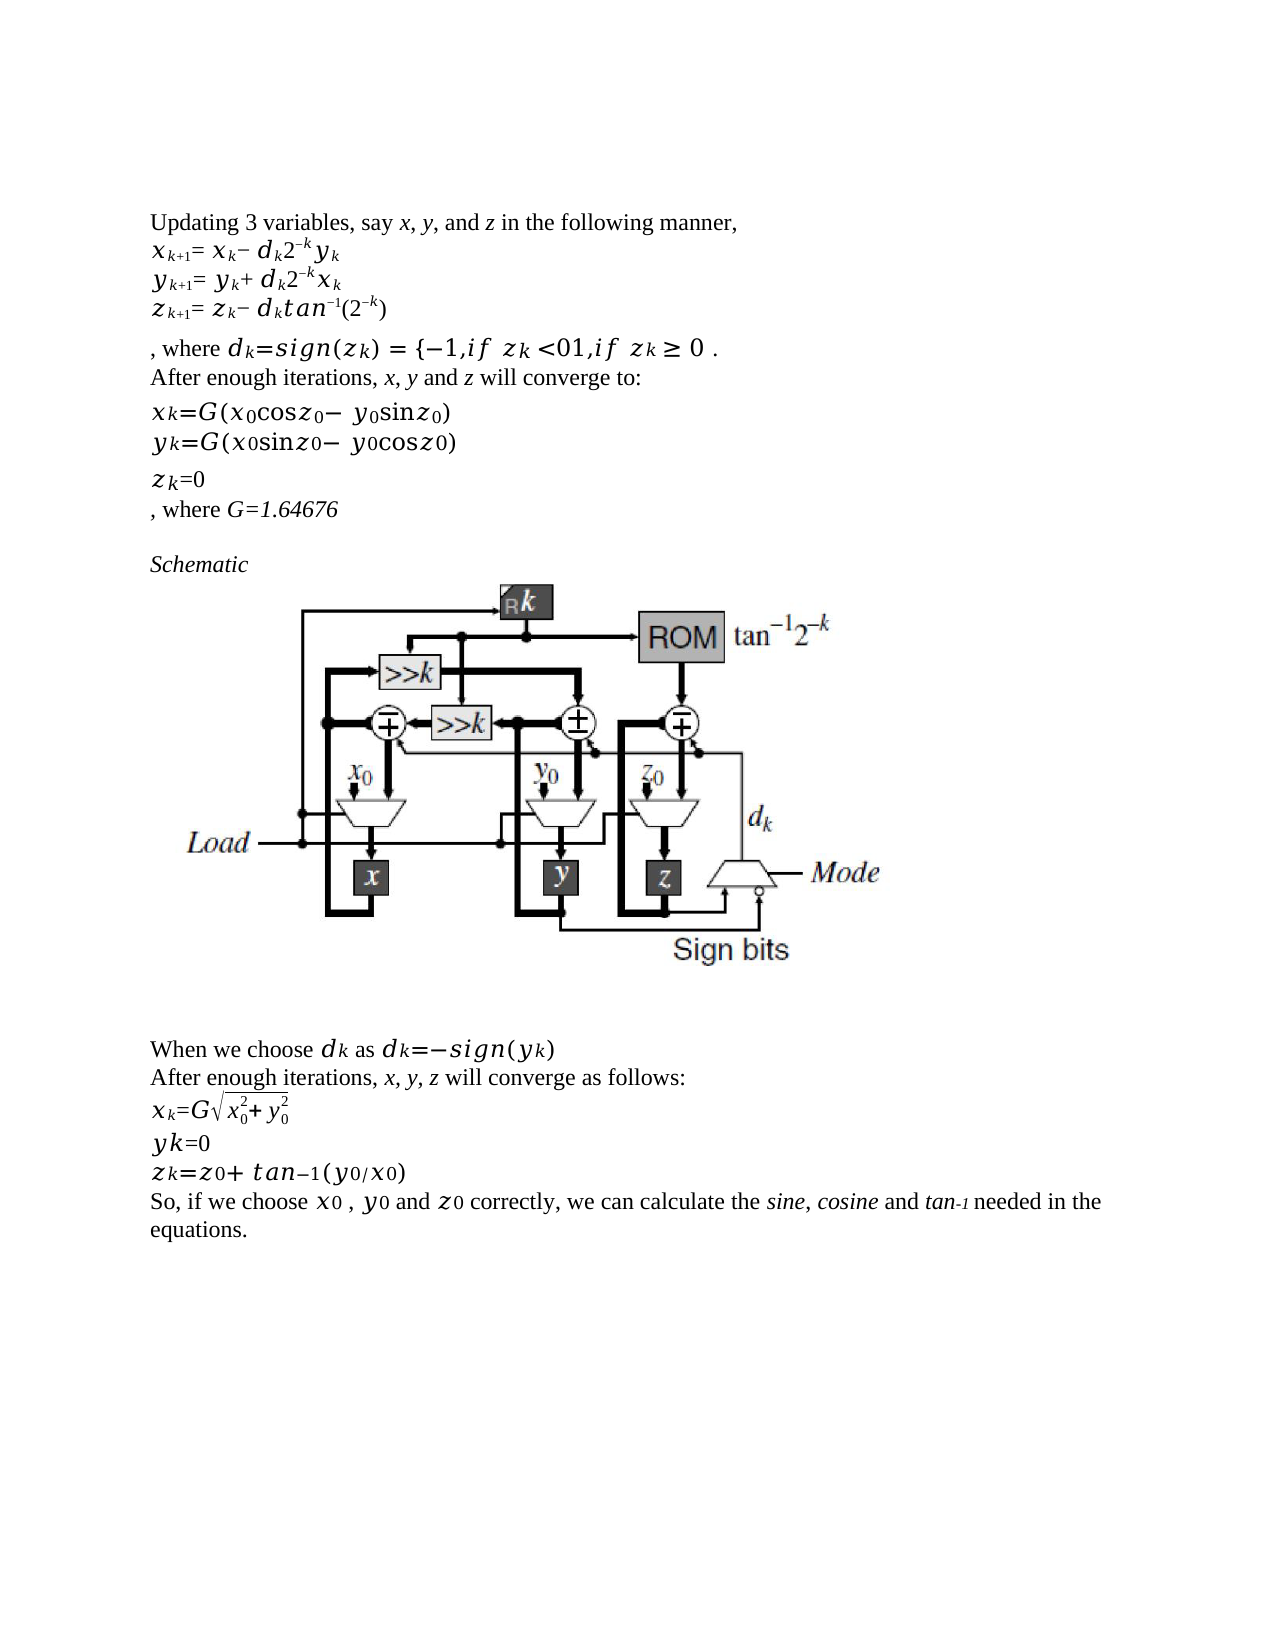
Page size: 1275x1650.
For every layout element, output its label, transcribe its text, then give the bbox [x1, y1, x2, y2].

text When we choose 𝑑𝑘 as 𝑑𝑘=−𝑠𝑖𝑔𝑛(𝑦𝑘) [150, 1034, 1125, 1063]
text 𝑦𝑘+1= 𝑦𝑘+ 𝑑𝑘2−𝑘𝑥𝑘 [150, 264, 1125, 293]
text Updating 3 variables, say x, y, and z in the following manner, [150, 207, 1125, 235]
text So, if we choose 𝑥0 , 𝑦0 and 𝑧0 correctly, we can calculate the sine, cosine and tan-1 needed in the equations. [150, 1186, 1125, 1242]
text 𝑧𝑘=0 [150, 456, 1125, 494]
text Schematic [150, 550, 1125, 577]
text , where G=1.64676 [150, 494, 1125, 522]
text 𝑧𝑘=𝑧0+ 𝑡𝑎𝑛−1(𝑦0/𝑥0) [150, 1157, 1125, 1186]
text After enough iterations, x, y, z will converge as follows: [150, 1063, 1125, 1090]
text 𝑦𝑘=𝐺(𝑥0sin𝑧0− 𝑦0cos𝑧0) [150, 427, 1125, 456]
text 𝑥𝑘=𝐺 [150, 1090, 1125, 1128]
text 𝑥𝑘=𝐺(𝑥0cos𝑧0− 𝑦0sin𝑧0) [150, 391, 1125, 427]
text 𝑥𝑘+1= 𝑥𝑘− 𝑑𝑘2−𝑘𝑦𝑘 [150, 235, 1125, 264]
text , where 𝑑𝑘=𝑠𝑖𝑔𝑛(𝑧𝑘) = {−1,𝑖𝑓 𝑧𝑘 <01,𝑖𝑓 𝑧𝑘 ≥ 0 . [150, 322, 1125, 363]
text 𝑦𝑘=0 [150, 1128, 1125, 1157]
text 𝑧𝑘+1= 𝑧𝑘− 𝑑𝑘𝑡𝑎𝑛−1(2−𝑘) [150, 293, 1125, 322]
text After enough iterations, x, y and z will converge to: [150, 363, 1125, 391]
